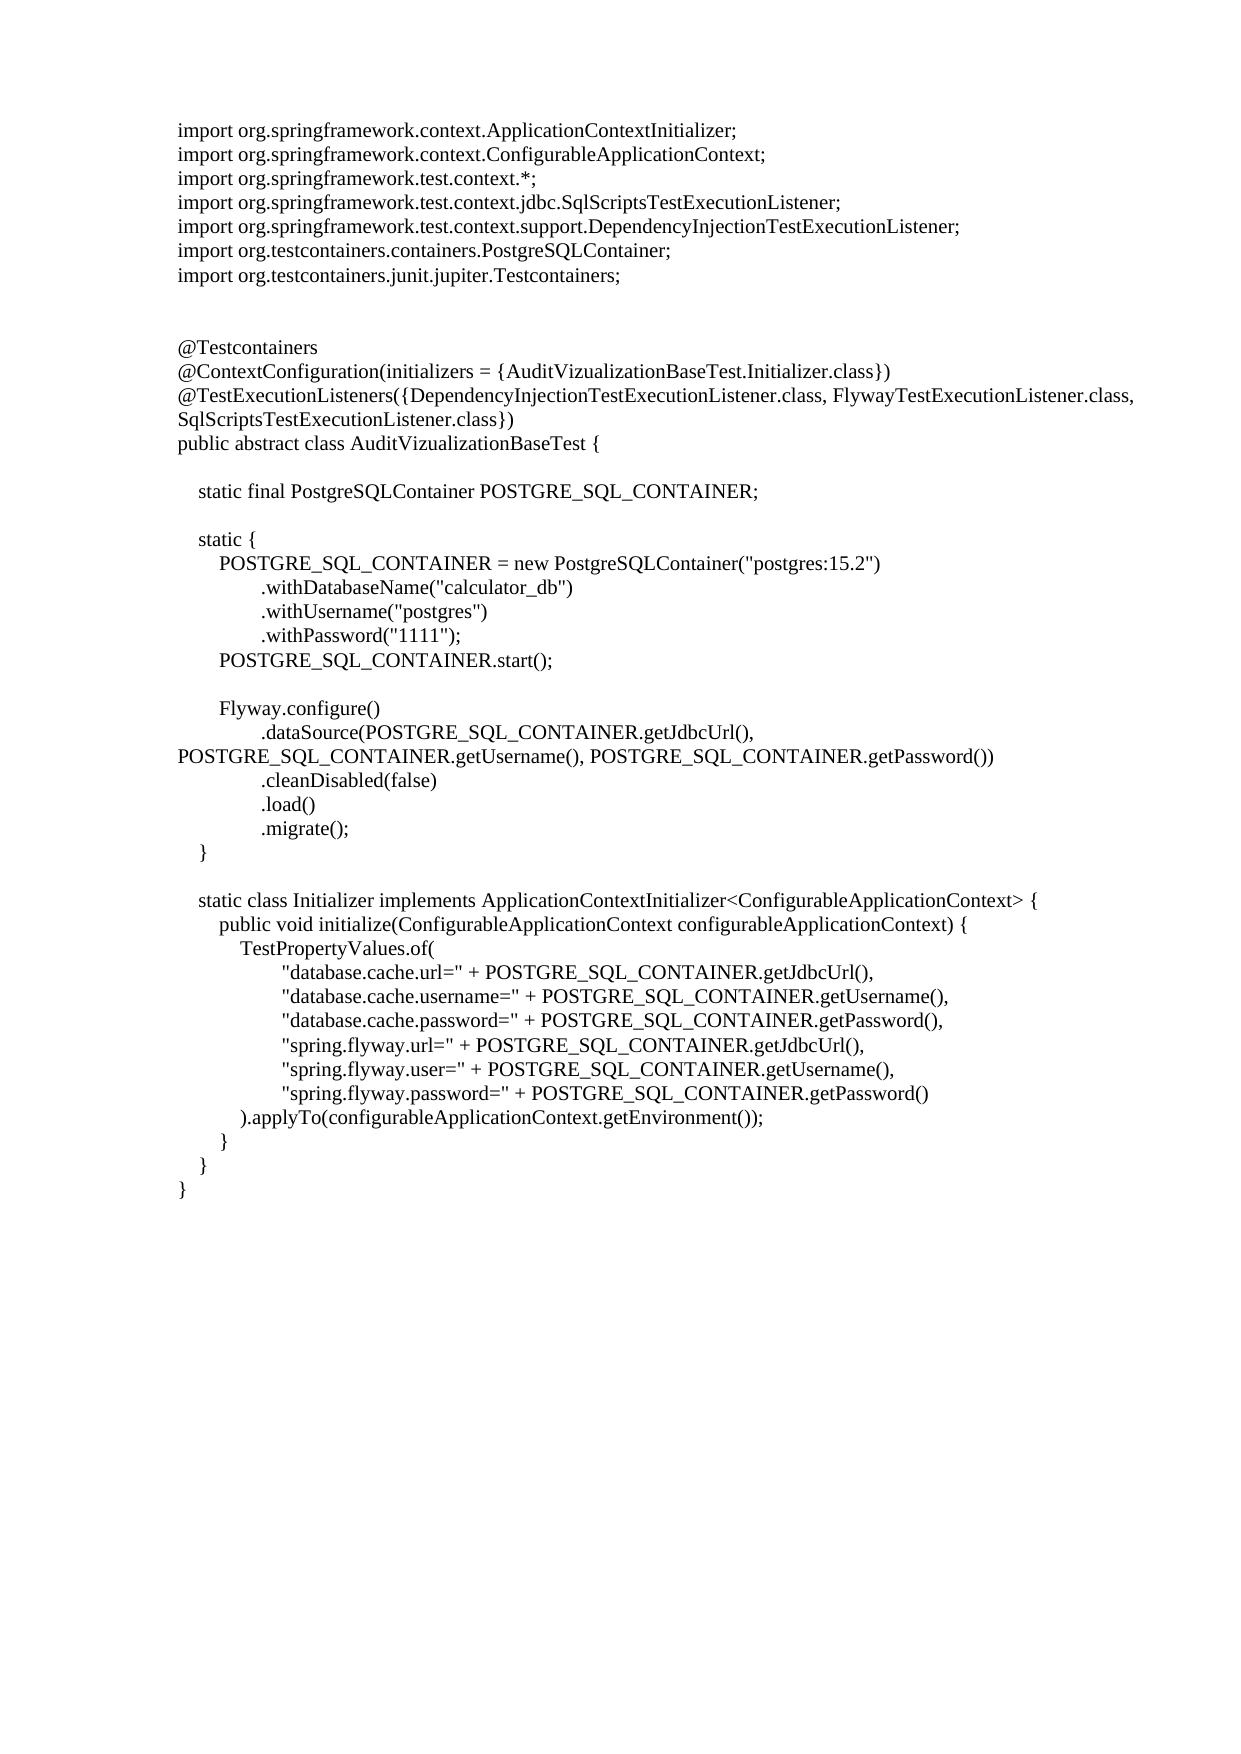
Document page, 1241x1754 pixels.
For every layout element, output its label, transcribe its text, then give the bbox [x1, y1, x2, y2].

text "spring.flyway.password=" + POSTGRE_SQL_CONTAINER.getPassword() [177, 1081, 1152, 1105]
text TestPropertyValues.of( [177, 936, 1152, 960]
text .migrate(); [177, 816, 1152, 840]
text static final PostgreSQLContainer POSTGRE_SQL_CONTAINER; [177, 479, 1152, 503]
text .dataSource(POSTGRE_SQL_CONTAINER.getJdbcUrl(), POSTGRE_SQL_CONTAINER.getUsername(), POSTGRE_SQL_CONTAINER.getPassword()) [177, 720, 1152, 768]
text @ContextConfiguration(initializers = {AuditVizualizationBaseTest.Initializer.class}) [177, 359, 1152, 383]
text public abstract class AuditVizualizationBaseTest { [177, 431, 1152, 455]
text ).applyTo(configurableApplicationContext.getEnvironment()); [177, 1105, 1152, 1129]
text import org.springframework.context.ConfigurableApplicationContext; [177, 142, 1152, 166]
text } [177, 1129, 1152, 1153]
text import org.testcontainers.junit.jupiter.Testcontainers; [177, 262, 1152, 287]
text .withDatabaseName("calculator_db") [177, 575, 1152, 599]
text import org.springframework.test.context.*; [177, 166, 1152, 190]
text static class Initializer implements ApplicationContextInitializer<ConfigurableApplicationContext> { [177, 888, 1152, 912]
text POSTGRE_SQL_CONTAINER.start(); [177, 647, 1152, 672]
text "database.cache.password=" + POSTGRE_SQL_CONTAINER.getPassword(), [177, 1008, 1152, 1032]
text @Testcontainers [177, 335, 1152, 359]
text POSTGRE_SQL_CONTAINER = new PostgreSQLContainer("postgres:15.2") [177, 551, 1152, 575]
text "spring.flyway.url=" + POSTGRE_SQL_CONTAINER.getJdbcUrl(), [177, 1032, 1152, 1057]
text "database.cache.url=" + POSTGRE_SQL_CONTAINER.getJdbcUrl(), [177, 960, 1152, 984]
text .load() [177, 792, 1152, 816]
text import org.springframework.test.context.support.DependencyInjectionTestExecutionListener; [177, 214, 1152, 238]
text import org.testcontainers.containers.PostgreSQLContainer; [177, 238, 1152, 262]
text static { [177, 527, 1152, 551]
text @TestExecutionListeners({DependencyInjectionTestExecutionListener.class, FlywayTestExecutionListener.class, SqlScriptsTestExecutionListener.class}) [177, 383, 1152, 431]
text import org.springframework.test.context.jdbc.SqlScriptsTestExecutionListener; [177, 190, 1152, 214]
text } [177, 1153, 1152, 1177]
text import org.springframework.context.ApplicationContextInitializer; [177, 118, 1152, 142]
text .withUsername("postgres") [177, 599, 1152, 623]
text } [177, 1177, 1152, 1201]
text "spring.flyway.user=" + POSTGRE_SQL_CONTAINER.getUsername(), [177, 1057, 1152, 1081]
text public void initialize(ConfigurableApplicationContext configurableApplicationContext) { [177, 912, 1152, 936]
text Flyway.configure() [177, 696, 1152, 720]
text } [177, 840, 1152, 864]
text .cleanDisabled(false) [177, 768, 1152, 792]
text "database.cache.username=" + POSTGRE_SQL_CONTAINER.getUsername(), [177, 984, 1152, 1008]
text .withPassword("1111"); [177, 623, 1152, 647]
